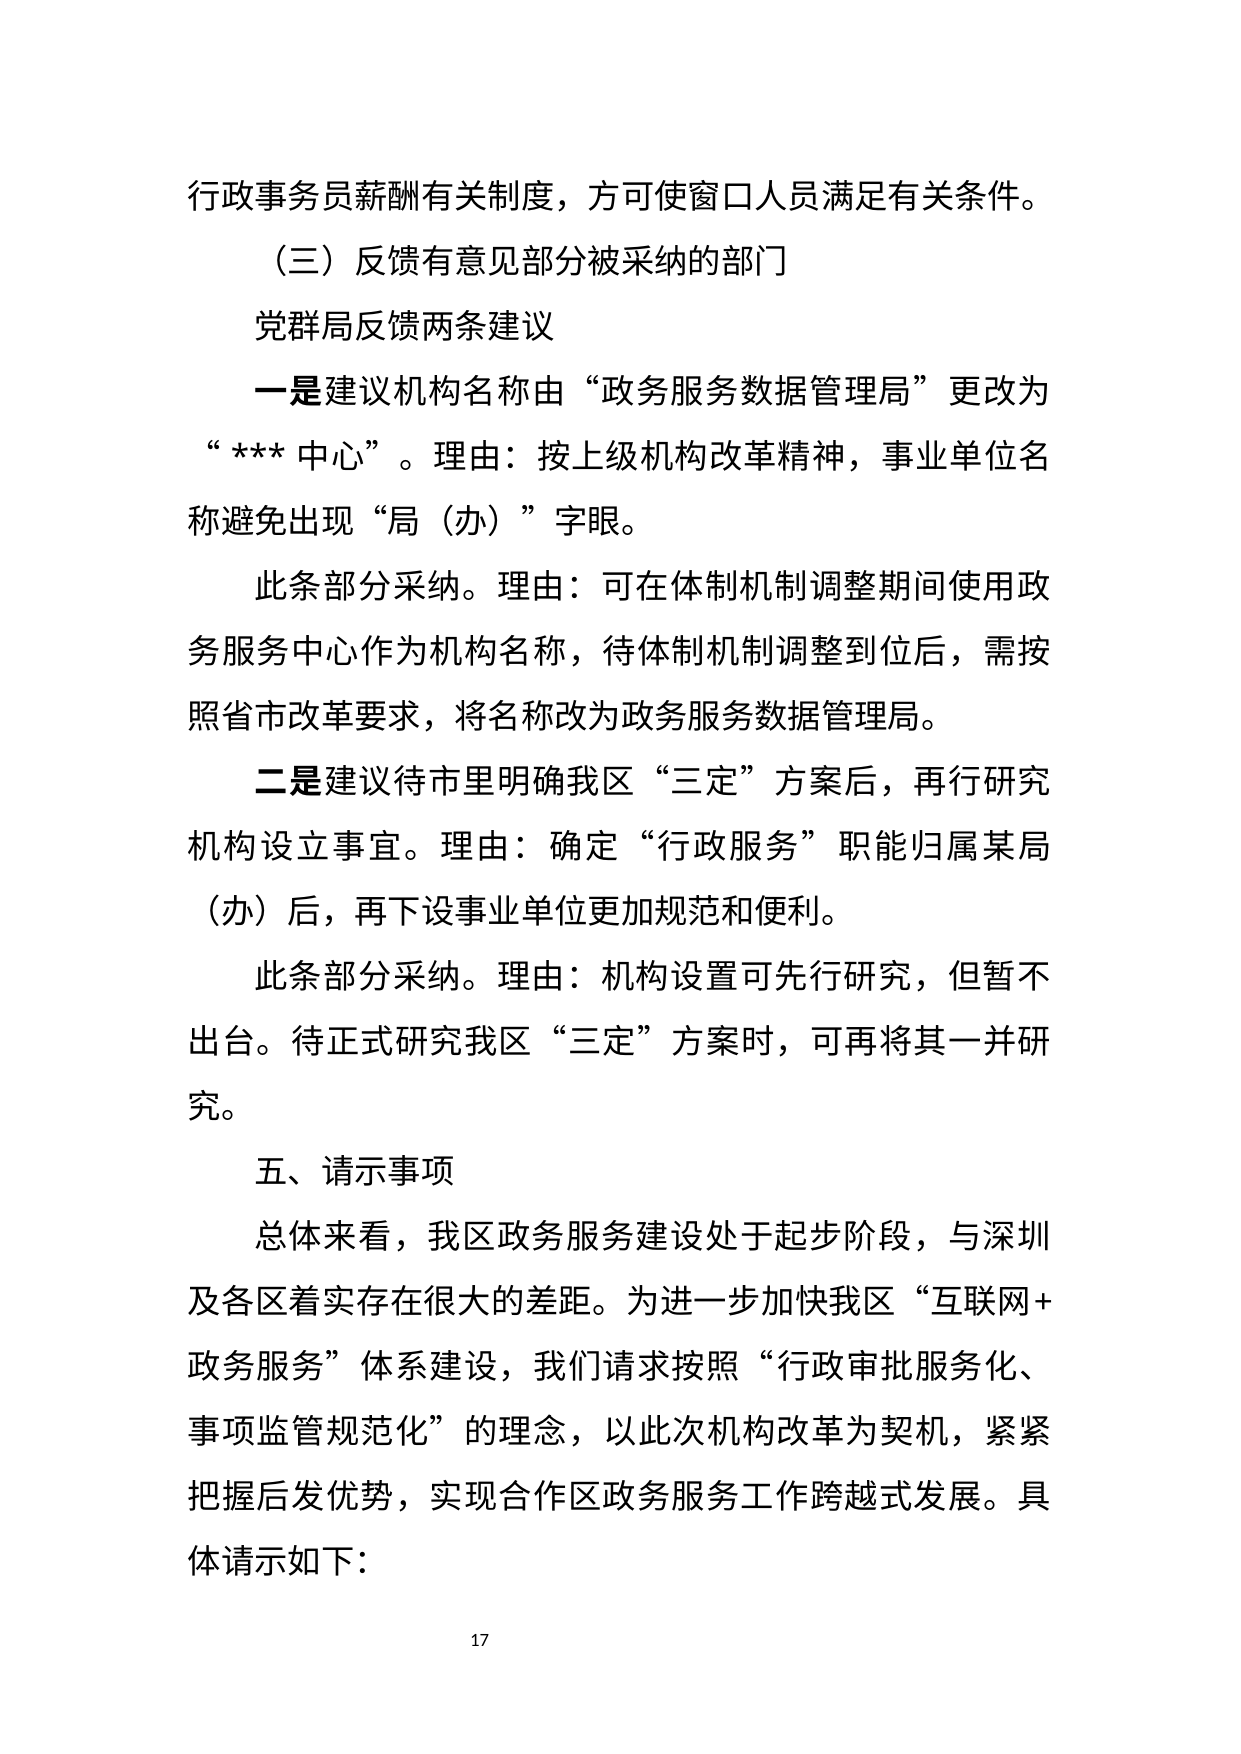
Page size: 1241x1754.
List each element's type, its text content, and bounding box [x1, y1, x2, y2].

text 二是建议待市里明确我区“三定”方案后，再行研究机构设立事宜。理由：确定“行政服务”职能归属某局（办）后，再下设事业单位更加规范和便利。 [187, 747, 1053, 942]
text 党群局反馈两条建议 [187, 292, 1053, 357]
text 此条部分采纳。理由：机构设置可先行研究，但暂不出台。待正式研究我区“三定”方案时，可再将其一并研究。 [187, 942, 1053, 1137]
text 此条部分采纳。理由：可在体制机制调整期间使用政务服务中心作为机构名称，待体制机制调整到位后，需按照省市改革要求，将名称改为政务服务数据管理局。 [187, 552, 1053, 747]
text 五、请示事项 [187, 1137, 1053, 1202]
list 总体来看，我区政务服务建设处于起步阶段，与深圳及各区着实存在很大的差距。为进一步加快我区“互联网+政务服务”体系建设，我们请求按照“行政审批服务化、事项监管规范化”的理念，以此次机构改革为契机，紧紧把握后发优势，实现合作区政务服务工作跨越式发展。具体请示如下： [187, 1202, 1053, 1592]
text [187, 162, 1053, 227]
text 一是建议机构名称由“政务服务数据管理局”更改为“ *** 中心”。理由：按上级机构改革精神，事业单位名称避免出现“局（办）”字眼。 [187, 357, 1053, 552]
text （三）反馈有意见部分被采纳的部门 [187, 227, 1053, 292]
